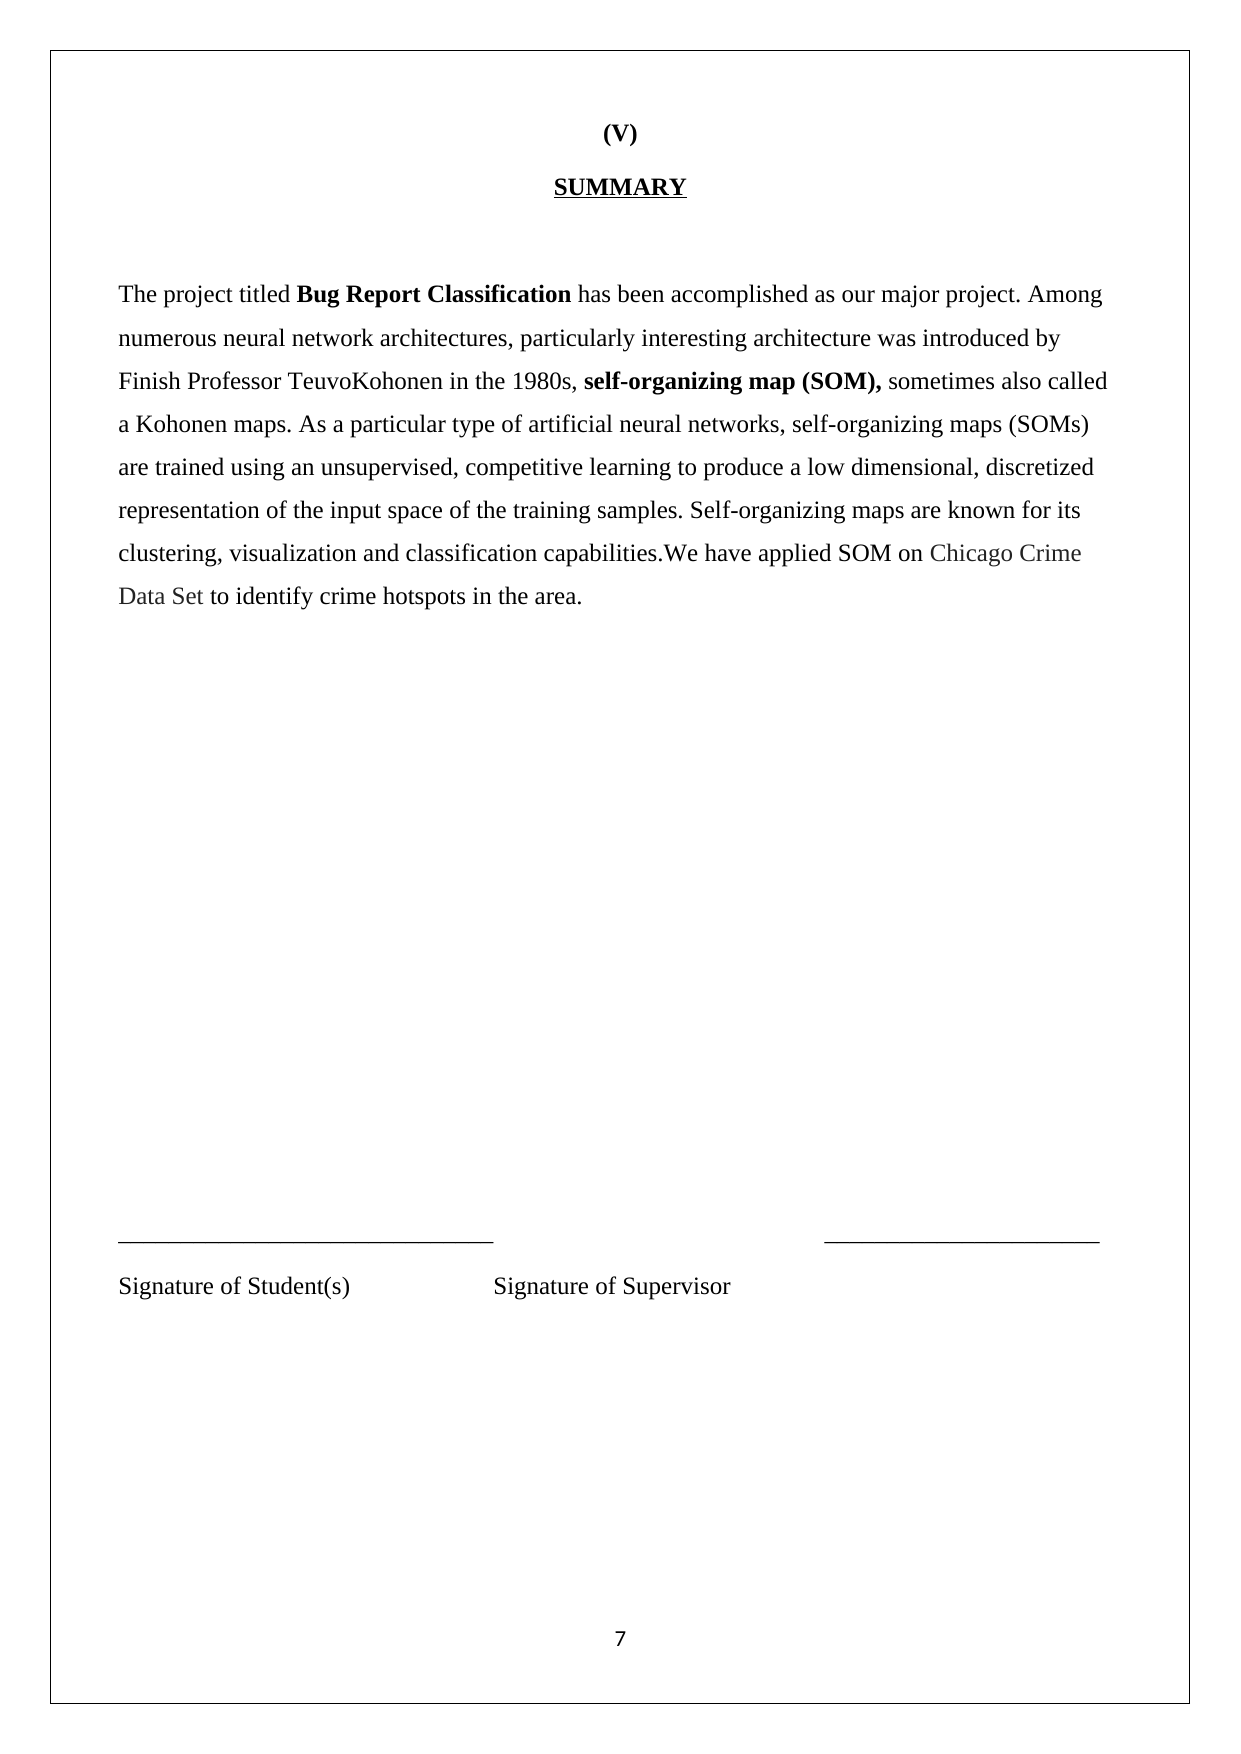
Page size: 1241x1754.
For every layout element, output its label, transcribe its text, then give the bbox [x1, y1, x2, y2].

text The project titled Bug Report Classification has been accomplished as our major project. Among numerous neural network architectures, particularly interesting architecture was introduced by Finish Professor TeuvoKohonen in the 1980s, self-organizing map (SOM), sometimes also called a Kohonen maps. As a particular type of artificial neural networks, self-organizing maps (SOMs) are trained using an unsupervised, competitive learning to produce a low dimensional, discretized representation of the input space of the training samples. Self-organizing maps are known for its clustering, visualization and classification capabilities.We have applied SOM on Chicago Crime Data Set to identify crime hotspots in the area. [118, 279, 1122, 610]
text SUMMARY [118, 172, 1122, 201]
text ______________________________ ______________________ [118, 1217, 1122, 1246]
text (V) [118, 118, 1122, 147]
text Signature of Student(s) Signature of Supervisor [118, 1271, 1122, 1299]
